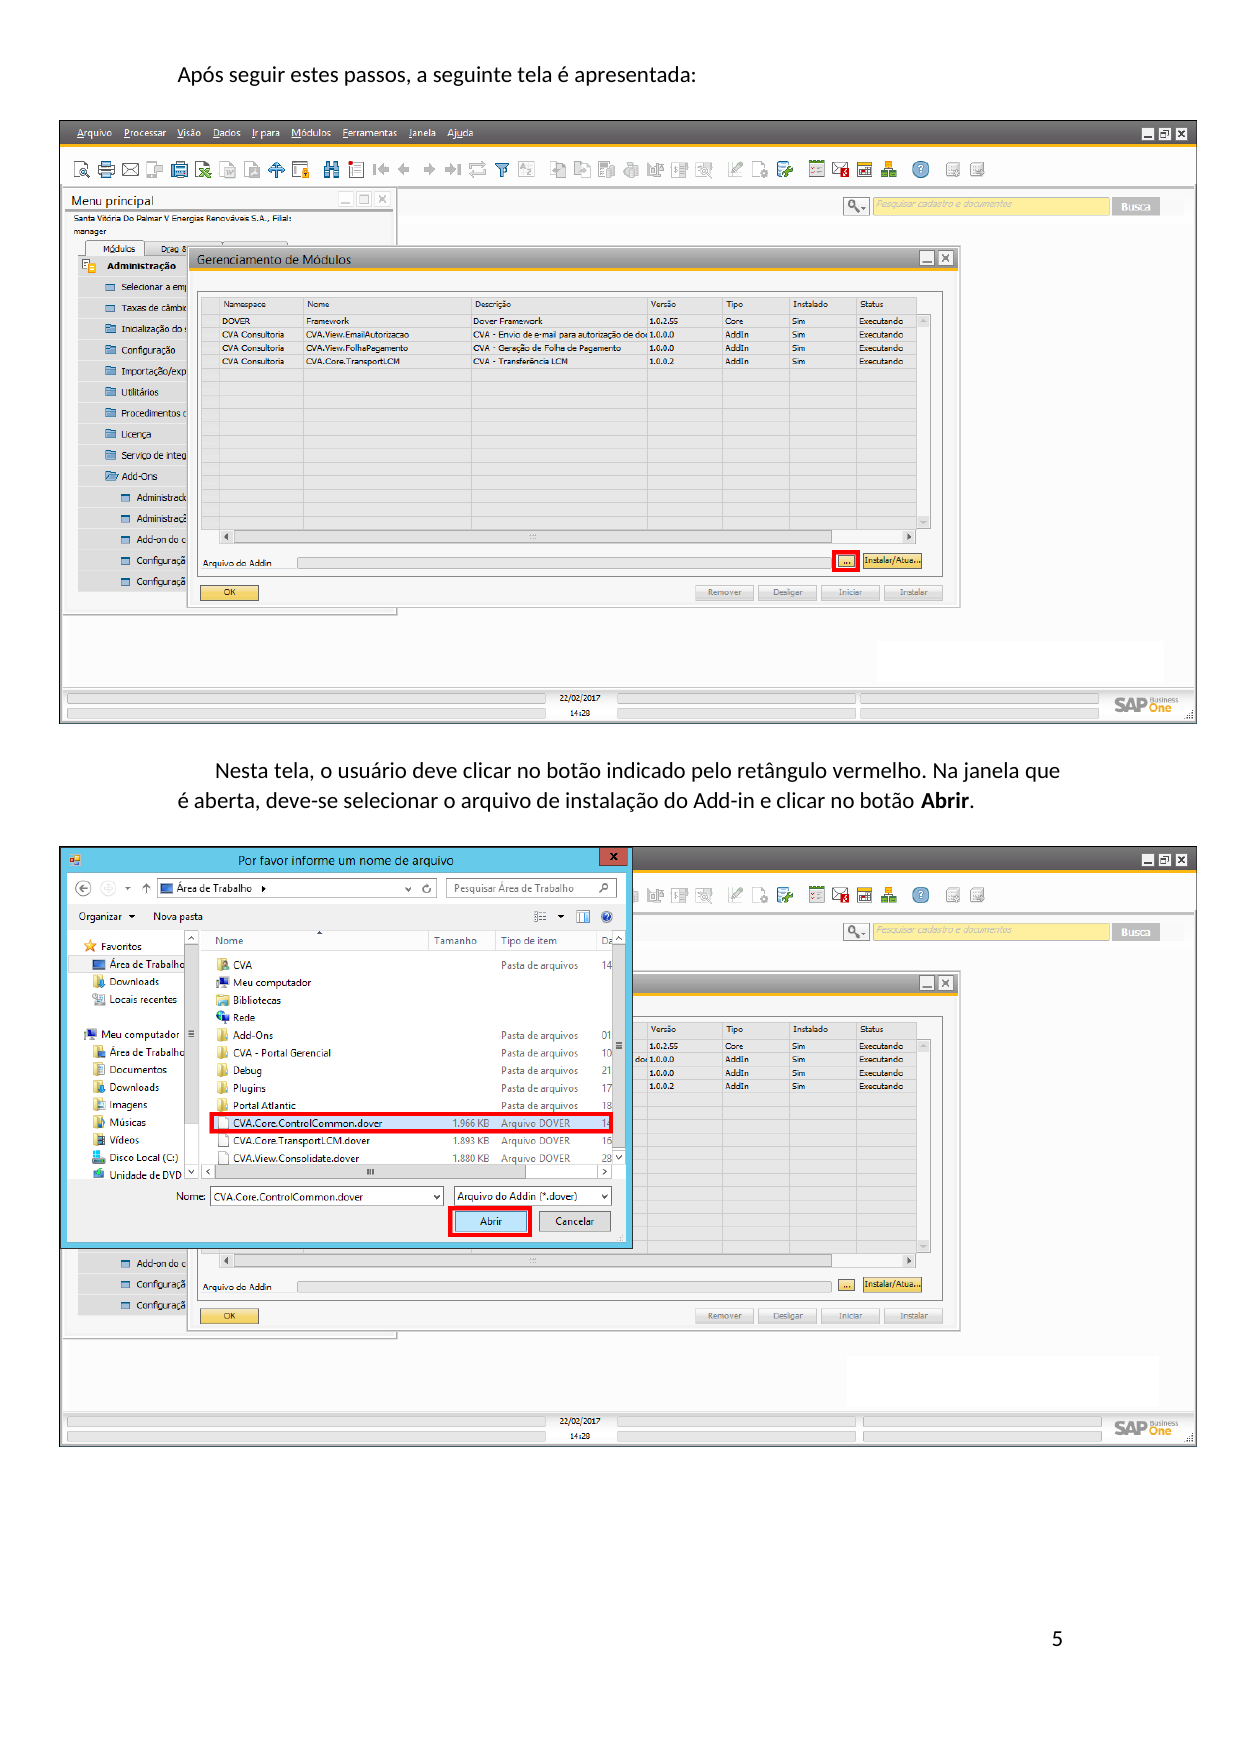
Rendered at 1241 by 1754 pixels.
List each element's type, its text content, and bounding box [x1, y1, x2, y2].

text Após seguir estes passos, a seguinte tela é apresentada: [177, 60, 1063, 88]
text Nesta tela, o usuário deve clicar no botão indicado pelo retângulo vermelho. Na janela que é aberta, deve-se selecionar o arquivo de instalação do Add-in e clicar no botão Abrir. [177, 756, 1063, 815]
picture [59, 846, 1197, 1447]
picture [59, 120, 1197, 724]
